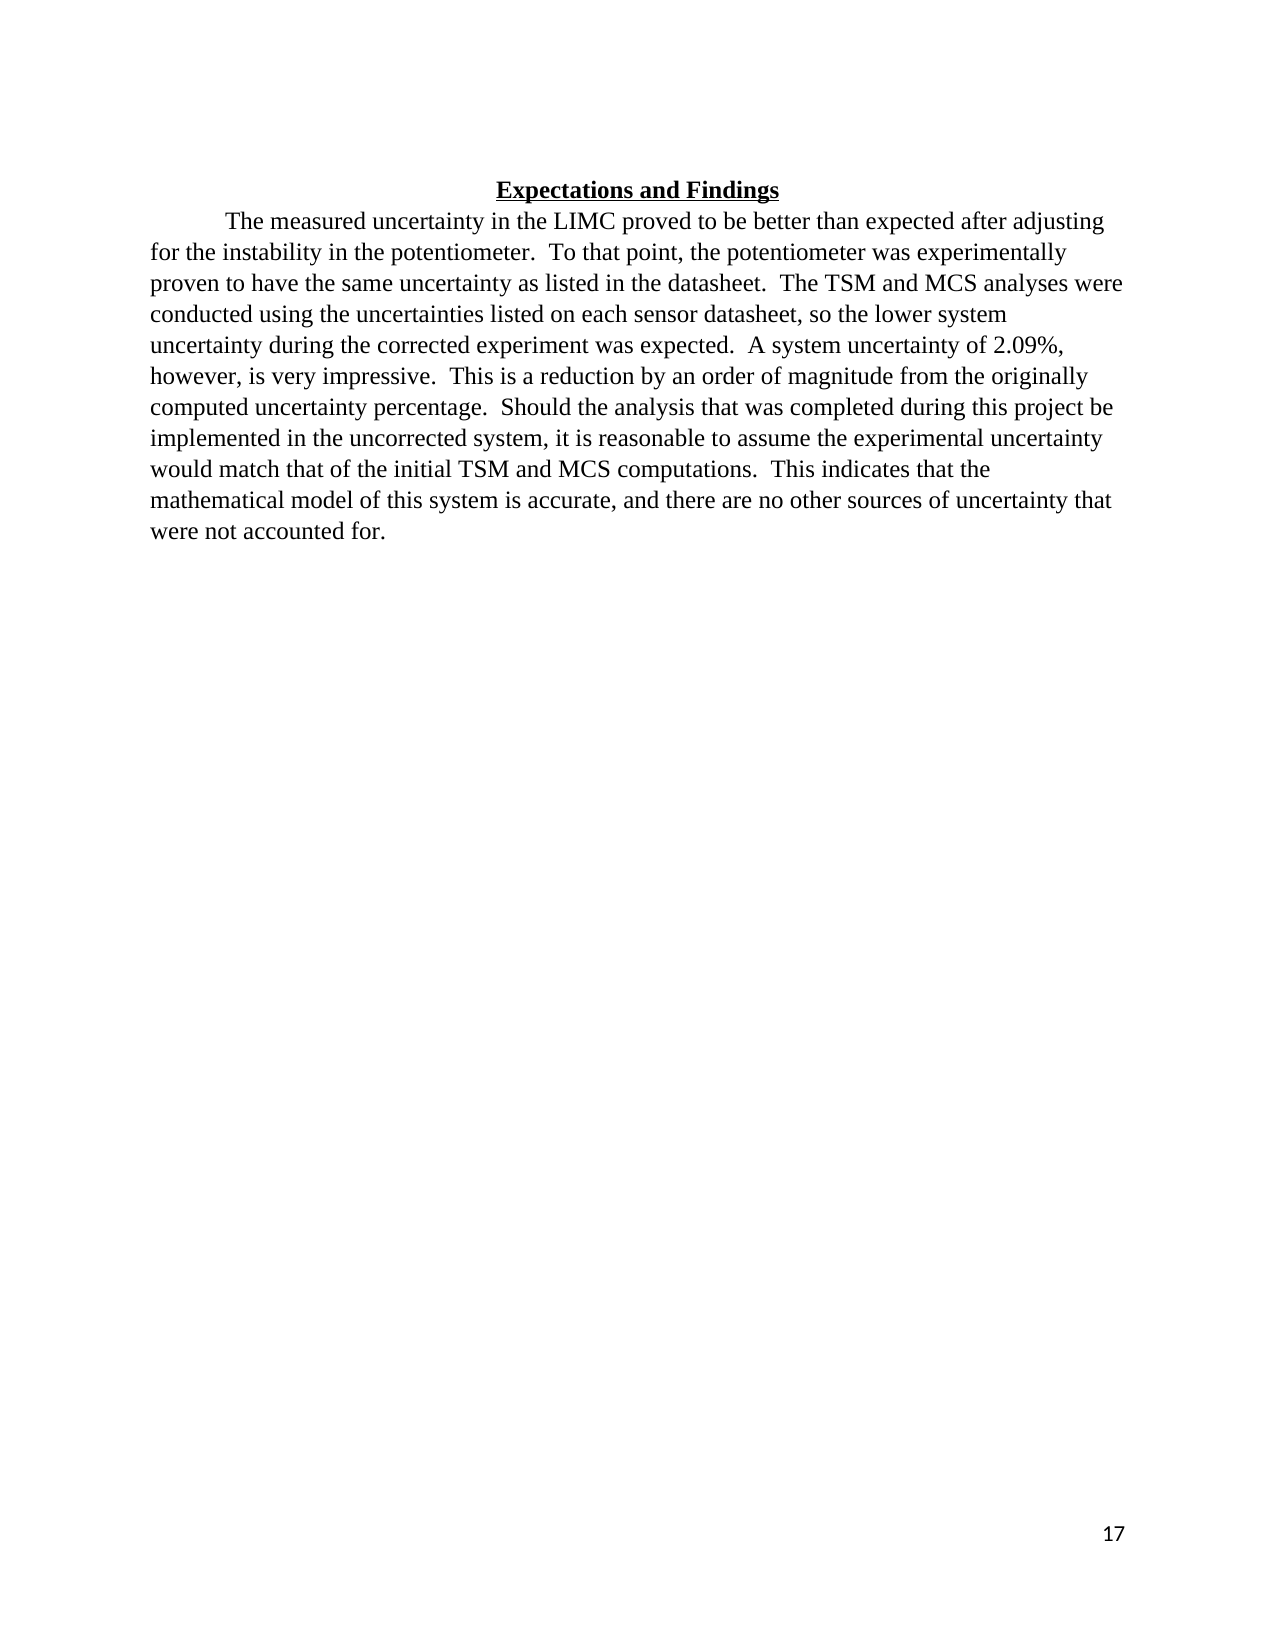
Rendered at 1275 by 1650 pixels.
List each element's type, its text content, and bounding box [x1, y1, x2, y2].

subtitle Expectations and Findings [150, 175, 1125, 204]
text The measured uncertainty in the LIMC proved to be better than expected after adjusting for the instability in the potentiometer. To that point, the potentiometer was experimentally proven to have the same uncertainty as listed in the datasheet. The TSM and MCS analyses were conducted using the uncertainties listed on each sensor datasheet, so the lower system uncertainty during the corrected experiment was expected. A system uncertainty of 2.09%, however, is very impressive. This is a reduction by an order of magnitude from the originally computed uncertainty percentage. Should the analysis that was completed during this project be implemented in the uncorrected system, it is reasonable to assume the experimental uncertainty would match that of the initial TSM and MCS computations. This indicates that the mathematical model of this system is accurate, and there are no other sources of uncertainty that were not accounted for. [150, 206, 1125, 545]
